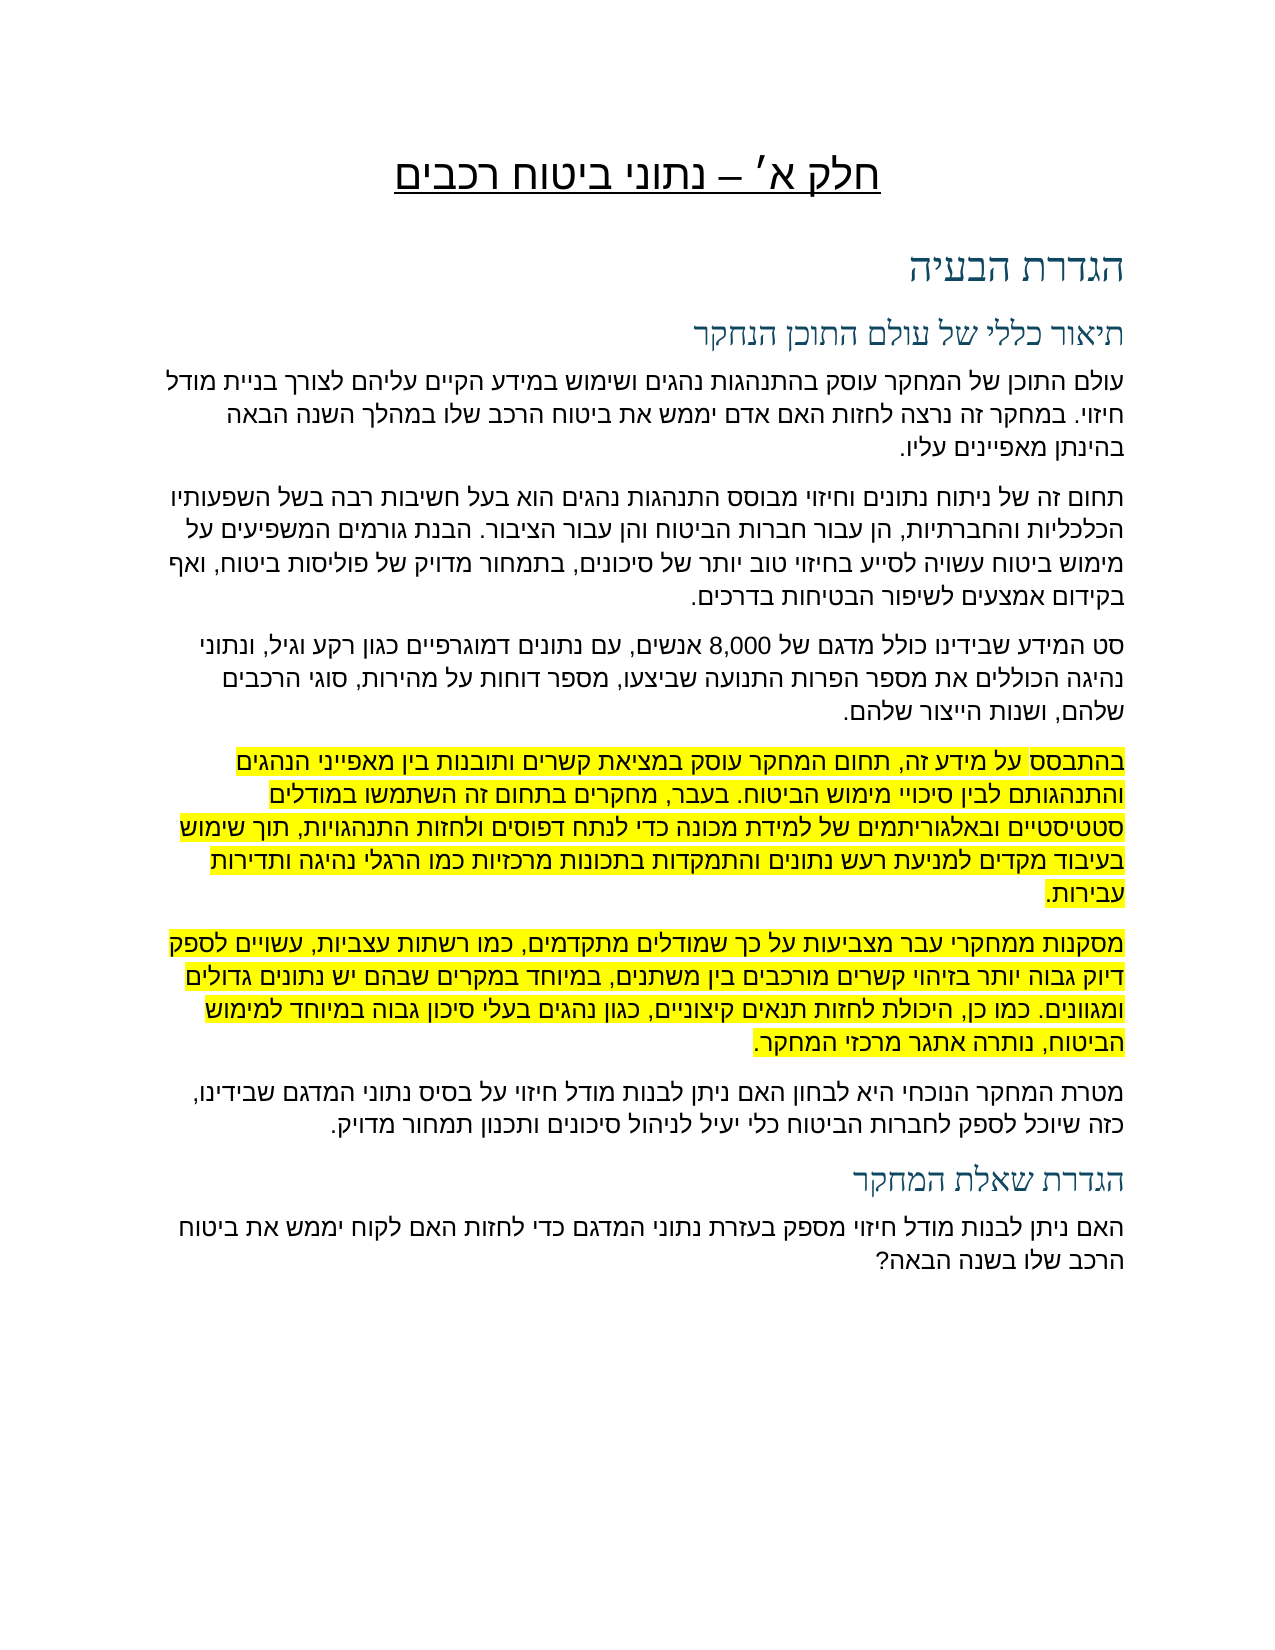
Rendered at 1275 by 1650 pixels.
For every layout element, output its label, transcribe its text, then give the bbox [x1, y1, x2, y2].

subtitle הגדרת שאלת המחקר [150, 1160, 1125, 1198]
text חלק א׳ – נתוני ביטוח רכבים [150, 150, 1125, 198]
text מסקנות ממחקרי עבר מצביעות על כך שמודלים מתקדמים, כמו רשתות עצביות, עשויים לספק דיוק גבוה יותר בזיהוי קשרים מורכבים בין משתנים, במיוחד במקרים שבהם יש נתונים גדולים ומגוונים. כמו כן, היכולת לחזות תנאים קיצוניים, כגון נהגים בעלי סיכון גבוה במיוחד למימוש הביטוח, נותרה אתגר מרכזי המחקר. [150, 929, 1125, 1057]
text מטרת המחקר הנוכחי היא לבחון האם ניתן לבנות מודל חיזוי על בסיס נתוני המדגם שבידינו, כזה שיוכל לספק לחברות הביטוח כלי יעיל לניהול סיכונים ותכנון תמחור מדויק. [150, 1077, 1125, 1139]
text תחום זה של ניתוח נתונים וחיזוי מבוסס התנהגות נהגים הוא בעל חשיבות רבה בשל השפעותיו הכלכליות והחברתיות, הן עבור חברות הביטוח והן עבור הציבור. הבנת גורמים המשפיעים על מימוש ביטוח עשויה לסייע בחיזוי טוב יותר של סיכונים, בתמחור מדויק של פוליסות ביטוח, ואף בקידום אמצעים לשיפור הבטיחות בדרכים. [150, 482, 1125, 610]
text בהתבסס על מידע זה, תחום המחקר עוסק במציאת קשרים ותובנות בין מאפייני הנהגים והתנהגותם לבין סיכויי מימוש הביטוח. בעבר, מחקרים בתחום זה השתמשו במודלים סטטיסטיים ובאלגוריתמים של למידת מכונה כדי לנתח דפוסים ולחזות התנהגויות, תוך שימוש בעיבוד מקדים למניעת רעש נתונים והתמקדות בתכונות מרכזיות כמו הרגלי נהיגה ותדירות עבירות. [150, 747, 1125, 908]
subtitle הגדרת הבעיה [150, 243, 1125, 291]
text האם ניתן לבנות מודל חיזוי מספק בעזרת נתוני המדגם כדי לחזות האם לקוח יממש את ביטוח הרכב שלו בשנה הבאה? [150, 1213, 1125, 1274]
subtitle תיאור כללי של עולם התוכן הנחקר [150, 314, 1125, 353]
text סט המידע שבידינו כולל מדגם של 8,000 אנשים, עם נתונים דמוגרפיים כגון רקע וגיל, ונתוני נהיגה הכוללים את מספר הפרות התנועה שביצעו, מספר דוחות על מהירות, סוגי הרכבים שלהם, ושנות הייצור שלהם. [150, 631, 1125, 726]
text עולם התוכן של המחקר עוסק בהתנהגות נהגים ושימוש במידע הקיים עליהם לצורך בניית מודל חיזוי. במחקר זה נרצה לחזות האם אדם יממש את ביטוח הרכב שלו במהלך השנה הבאה בהינתן מאפיינים עליו. [150, 367, 1125, 462]
